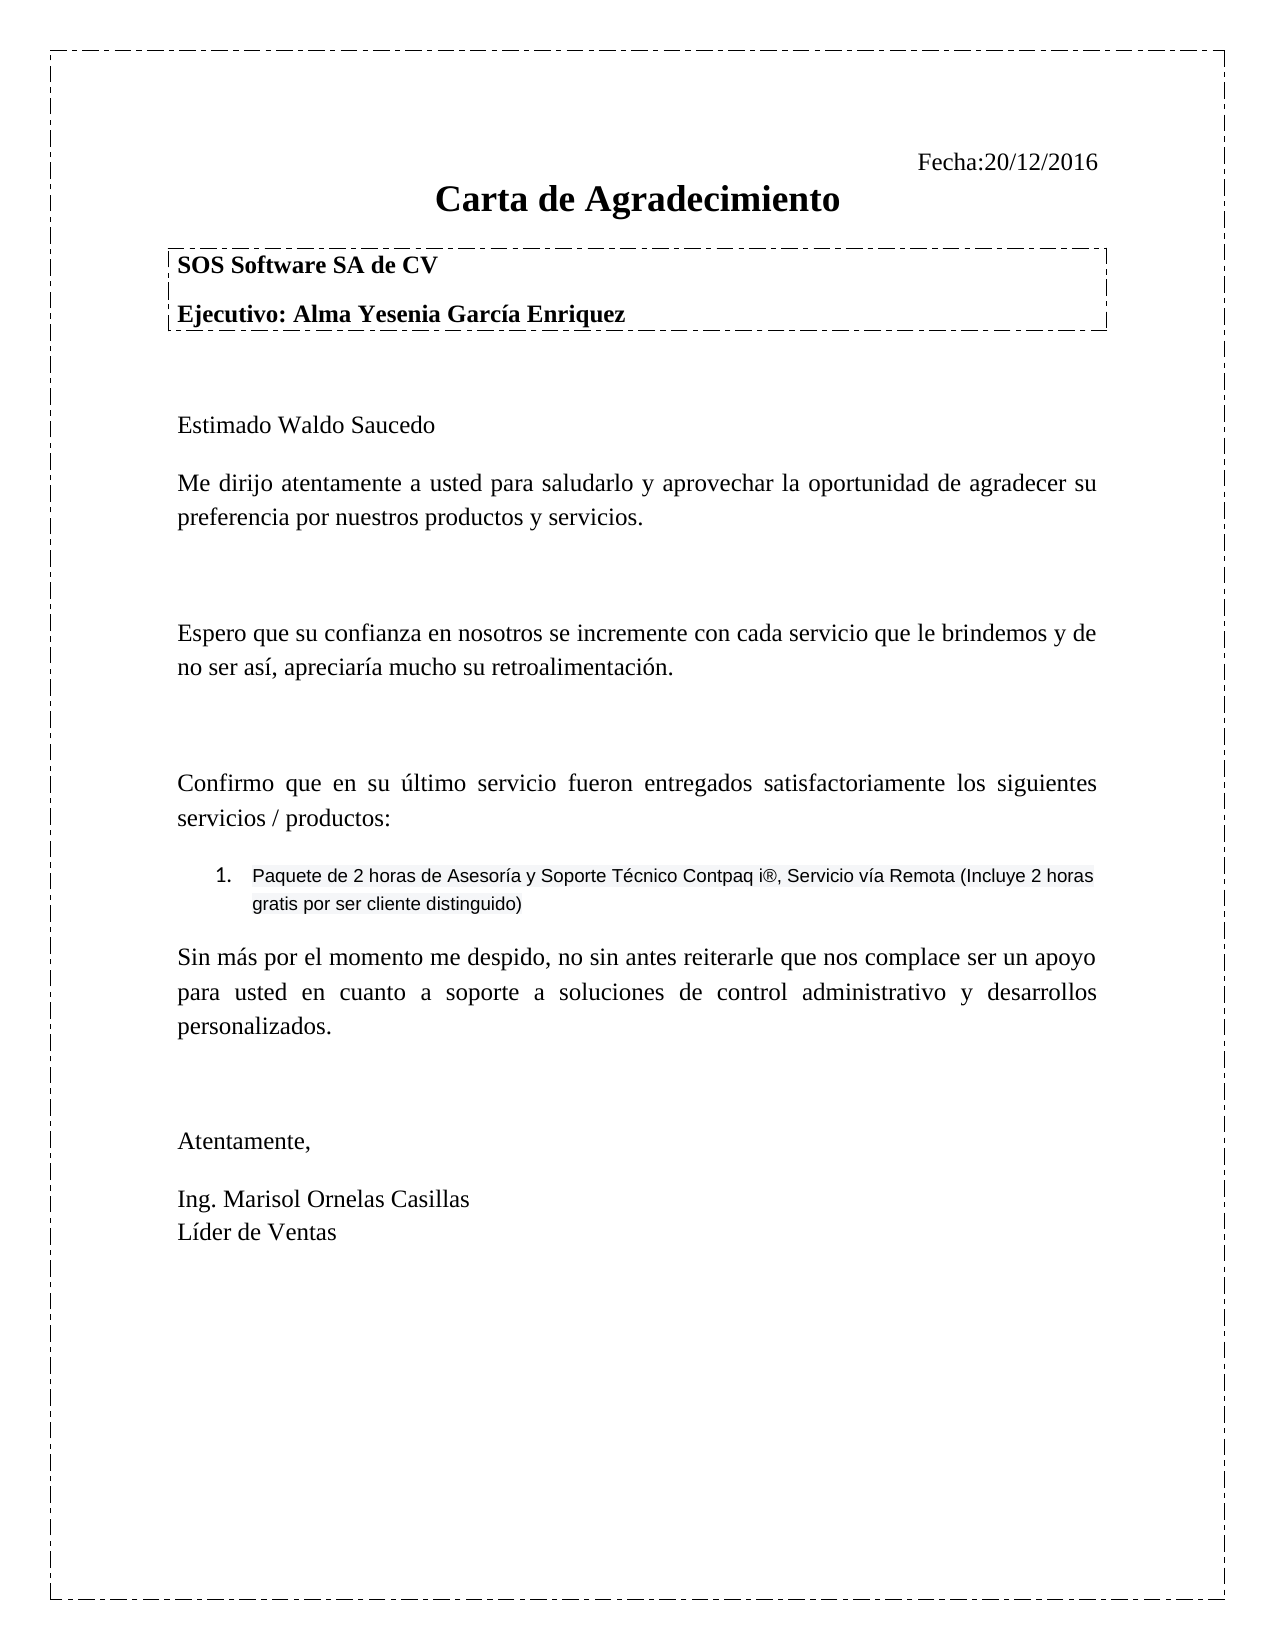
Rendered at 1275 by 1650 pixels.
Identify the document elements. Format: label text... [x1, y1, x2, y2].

text Ejecutivo: Alma Yesenia García Enriquez [168, 296, 1107, 331]
text Confirmo que en su último servicio fueron entregados satisfactoriamente los siguientes servicios / productos: [177, 768, 1098, 831]
text SOS Software SA de CV [168, 247, 1107, 279]
list Paquete de 2 horas de Asesoría y Soporte Técnico Contpaq i®, Servicio vía Remota (Incluye 2 horas gratis por ser cliente distinguido) [214, 861, 1098, 914]
text Atentamente, [177, 1126, 1098, 1155]
text Ing. Marisol Ornelas Casillas Líder de Ventas [177, 1184, 1098, 1246]
text Me dirijo atentamente a usted para saludarlo y aprovechar la oportunidad de agradecer su preferencia por nuestros productos y servicios. [177, 468, 1098, 531]
text Fecha:20/12/2016 [177, 147, 1098, 176]
text Carta de Agradecimiento [177, 176, 1098, 219]
text Espero que su confianza en nosotros se incremente con cada servicio que le brindemos y de no ser así, apreciaría mucho su retroalimentación. [177, 618, 1098, 681]
text Sin más por el momento me despido, no sin antes reiterarle que nos complace ser un apoyo para usted en cuanto a soporte a soluciones de control administrativo y desarrollos personalizados. [177, 942, 1098, 1040]
text Estimado Waldo Saucedo [177, 410, 1098, 438]
